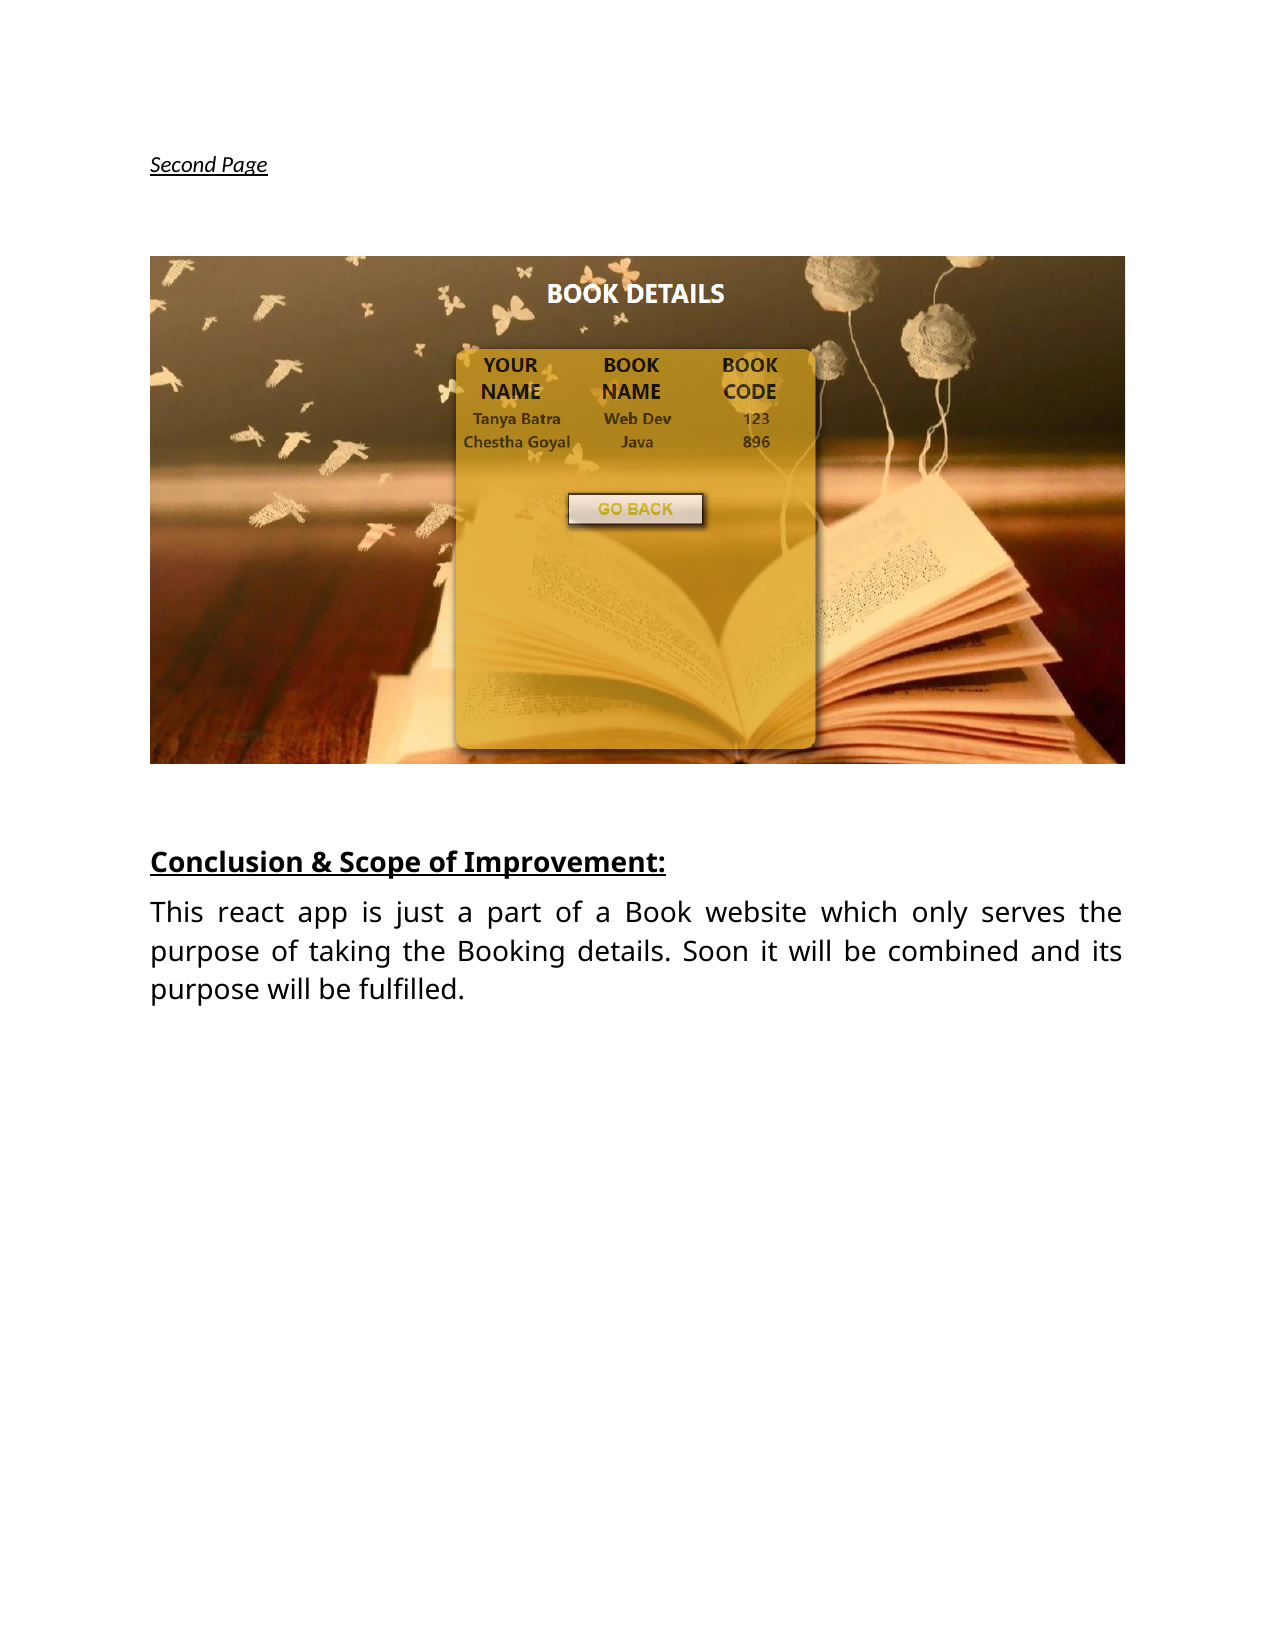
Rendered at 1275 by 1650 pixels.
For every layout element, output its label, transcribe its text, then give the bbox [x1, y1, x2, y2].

text Second Page [150, 150, 1125, 178]
picture [150, 256, 1125, 764]
text Conclusion & Scope of Improvement: [150, 842, 1125, 880]
text This react app is just a part of a Book website which only serves the purpose of taking the Booking details. Soon it will be combined and its purpose will be fulfilled. [150, 893, 1125, 1008]
